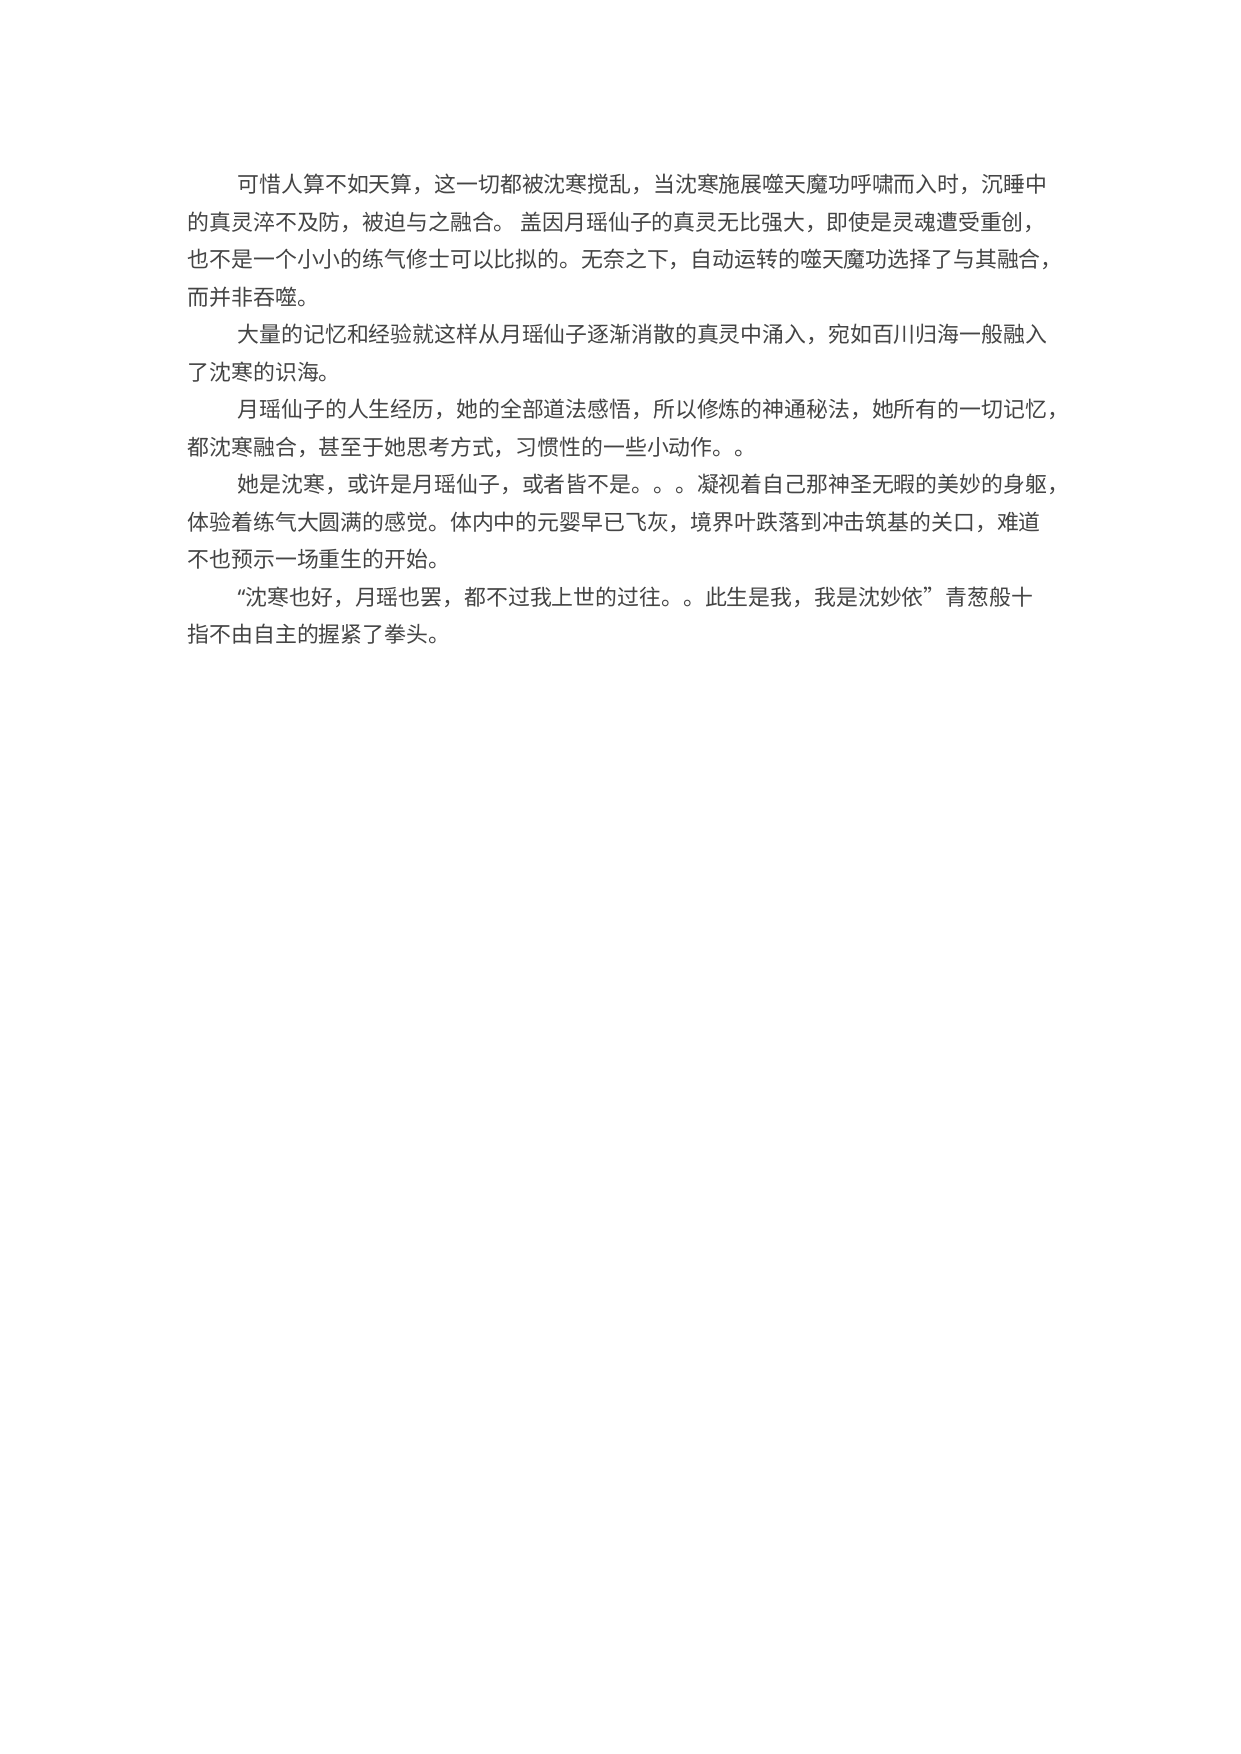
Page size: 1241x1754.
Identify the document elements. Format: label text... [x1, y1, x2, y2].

text 大量的记忆和经验就这样从月瑶仙子逐渐消散的真灵中涌入，宛如百川归海一般融入了沈寒的识海。 [187, 314, 1053, 389]
text 她是沈寒，或许是月瑶仙子，或者皆不是。。。凝视着自己那神圣无暇的美妙的身躯，体验着练气大圆满的感觉。体内中的元婴早已飞灰，境界叶跌落到冲击筑基的关口，难道不也预示一场重生的开始。 [187, 464, 1053, 577]
text 可惜人算不如天算，这一切都被沈寒搅乱，当沈寒施展噬天魔功呼啸而入时，沉睡中的真灵淬不及防，被迫与之融合。 盖因月瑶仙子的真灵无比强大，即使是灵魂遭受重创，也不是一个小小的练气修士可以比拟的。无奈之下，自动运转的噬天魔功选择了与其融合，而并非吞噬。 [187, 164, 1053, 314]
text “沈寒也好，月瑶也罢，都不过我上世的过往。。此生是我，我是沈妙依”青葱般十指不由自主的握紧了拳头。 [187, 577, 1053, 652]
text 月瑶仙子的人生经历，她的全部道法感悟，所以修炼的神通秘法，她所有的一切记忆，都沈寒融合，甚至于她思考方式，习惯性的一些小动作。。 [187, 389, 1053, 464]
